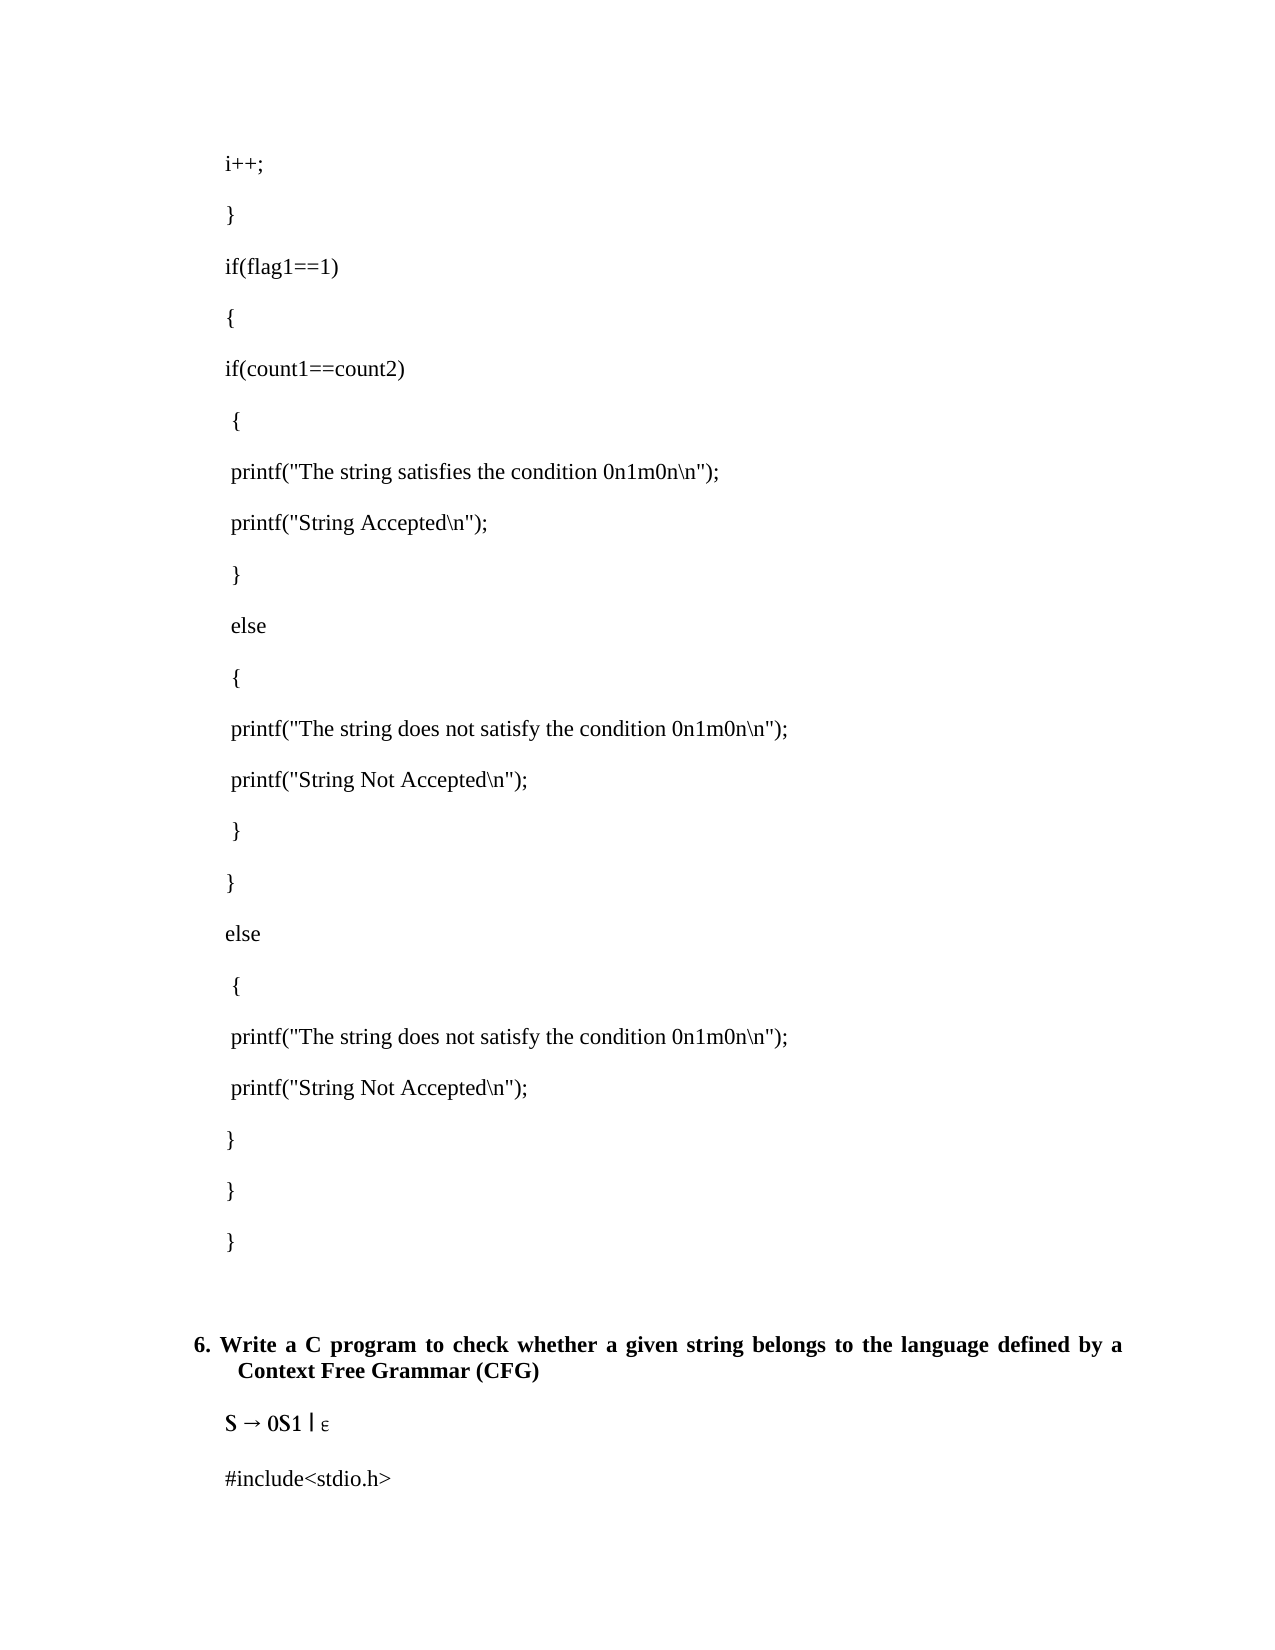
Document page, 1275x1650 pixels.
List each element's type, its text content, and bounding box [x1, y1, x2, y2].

text } [150, 818, 1125, 844]
text printf("String Not Accepted\n"); [150, 1074, 1125, 1101]
text } [150, 201, 1125, 228]
text #include<stdio.h> [150, 1465, 1125, 1491]
text { [150, 972, 1125, 998]
text else [150, 920, 1125, 947]
text } [150, 561, 1125, 587]
text } [150, 1177, 1125, 1203]
text if(count1==count2) [150, 355, 1125, 382]
text printf("The string satisfies the condition 0n1m0n\n"); [150, 458, 1125, 484]
text printf("String Accepted\n"); [150, 509, 1125, 536]
text printf("The string does not satisfy the condition 0n1m0n\n"); [150, 715, 1125, 741]
text printf("String Not Accepted\n"); [150, 766, 1125, 793]
text } [150, 1126, 1125, 1152]
text 6. Write a C program to check whether a given string belongs to the language defined by a Context Free Grammar (CFG) [194, 1331, 1125, 1384]
text if(flag1==1) [150, 253, 1125, 279]
text printf("The string does not satisfy the condition 0n1m0n\n"); [150, 1023, 1125, 1049]
text else [150, 612, 1125, 638]
text S → 0S1 | ε [150, 1409, 1125, 1440]
text { [150, 407, 1125, 433]
text i++; [150, 150, 1125, 176]
text } [150, 1228, 1125, 1255]
text } [150, 869, 1125, 895]
text { [150, 663, 1125, 690]
text { [150, 304, 1125, 330]
